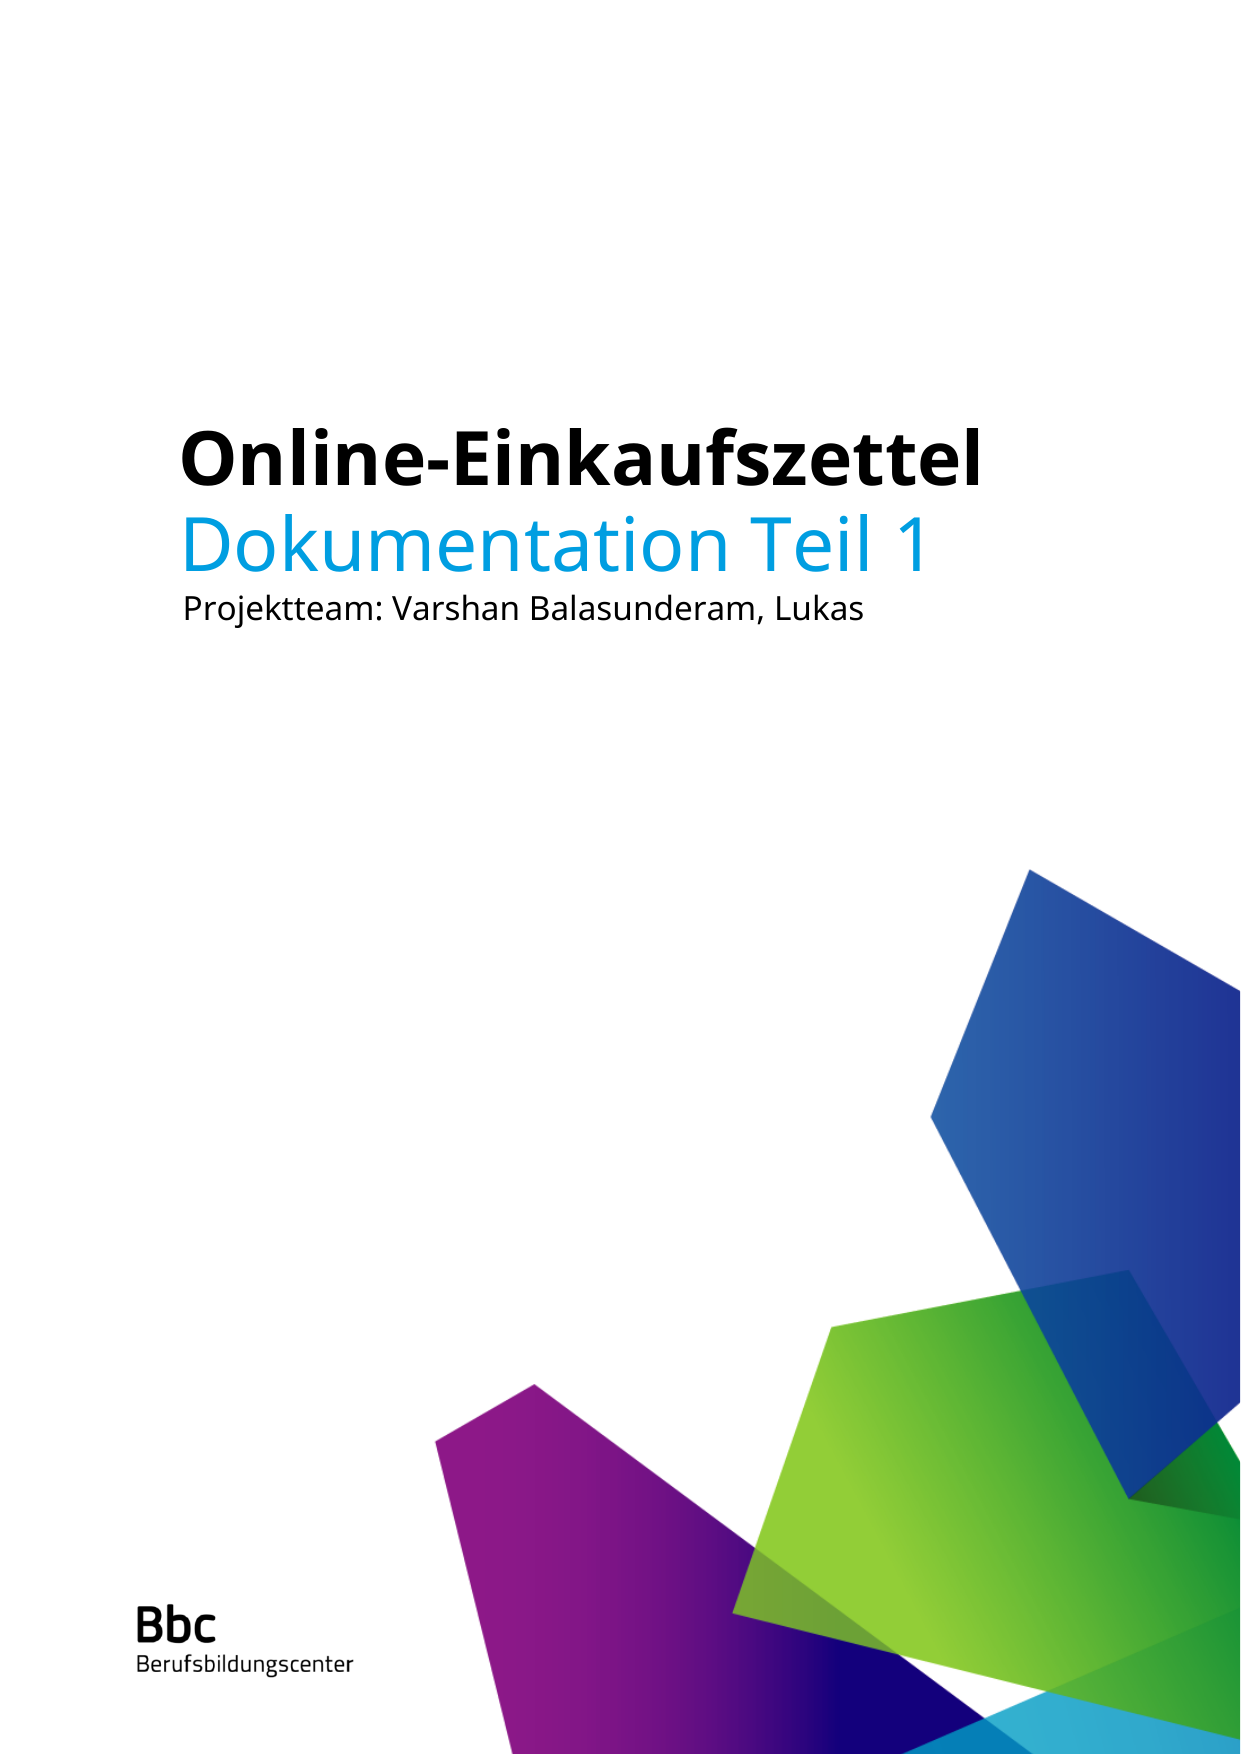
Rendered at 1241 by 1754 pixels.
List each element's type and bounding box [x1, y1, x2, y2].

picture [433, 642, 1241, 1754]
picture [124, 1582, 422, 1698]
